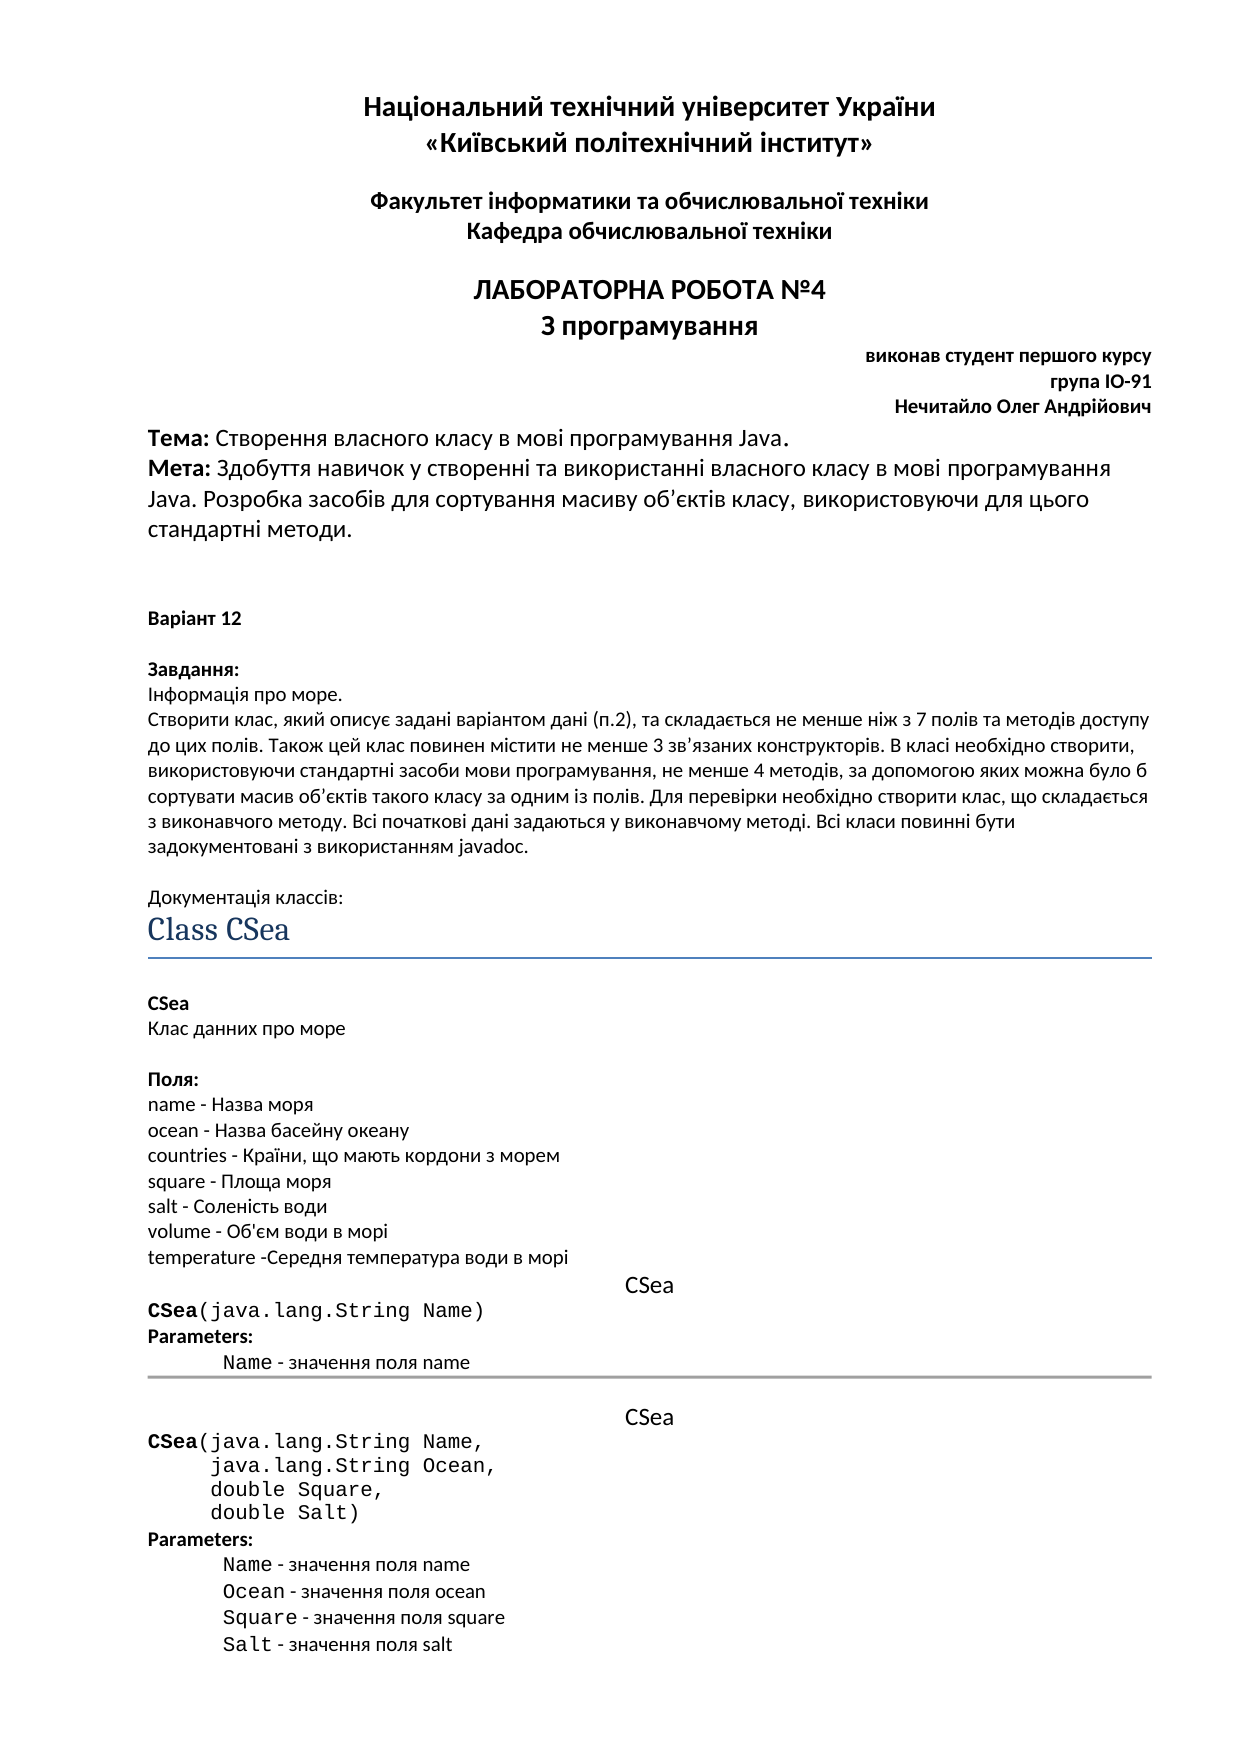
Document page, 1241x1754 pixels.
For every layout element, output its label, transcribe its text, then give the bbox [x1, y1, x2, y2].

text Name - значення поля name [223, 1349, 1152, 1375]
subtitle Лабораторна робота №4 [148, 271, 1152, 307]
text Інформація про море. [148, 681, 1152, 707]
text група ІО-91 [148, 368, 1152, 393]
text Варіант 12 [148, 605, 1152, 630]
text Parameters: [148, 1526, 1152, 1551]
text Документація классів: [148, 884, 1152, 910]
text double Square, [148, 1479, 1152, 1502]
text Ocean - значення поля ocean [223, 1578, 1152, 1604]
subtitle «Київський політехнічний інститут» [148, 124, 1152, 160]
text CSea Клас данних про море Поля: name - Назва моря ocean - Назва басейну океану countries - Країни, що мають кордони з морем square - Площа моря salt - Соленість води volume - Об'єм води в морі temperature -Середня температура води в морі [148, 990, 1152, 1269]
subtitle З програмування [148, 307, 1152, 342]
text Завдання: [148, 656, 1152, 681]
subtitle Національний технічний університет України [148, 88, 1152, 124]
text Name - значення поля name [223, 1551, 1152, 1578]
text Тема: Створення власного класу в мові програмування Java. [148, 419, 1152, 452]
title Class CSea [148, 910, 1152, 957]
text Salt - значення поля salt [223, 1631, 1152, 1657]
text виконав студент першого курсу [148, 342, 1152, 368]
text Square - значення поля square [223, 1604, 1152, 1631]
subtitle CSea [148, 1269, 1152, 1300]
text java.lang.String Ocean, [148, 1455, 1152, 1479]
text Parameters: [148, 1324, 1152, 1349]
text Нечитайло Олег Андрійович [148, 393, 1152, 419]
text CSea(java.lang.String Name, [148, 1431, 1152, 1455]
subtitle Кафедра обчислювальної техніки [148, 215, 1152, 246]
subtitle CSea [148, 1401, 1152, 1431]
text double Salt) [148, 1502, 1152, 1526]
text Мета: Здобуття навичок у створенні та використанні власного класу в мові програмування Java. Розробка засобів для сортування масиву об’єктів класу, використовуючи для цього стандартні методи. [148, 452, 1152, 544]
text CSea(java.lang.String Name) [148, 1300, 1152, 1324]
subtitle Факультет інформатики та обчислювальної техніки [148, 185, 1152, 215]
text Створити клас, який описує задані варіантом дані (п.2), та складається не менше ніж з 7 полів та методів доступу до цих полів. Також цей клас повинен містити не менше 3 зв’язаних конструкторів. В класі необхідно створити, використовуючи стандартні засоби мови програмування, не менше 4 методів, за допомогою яких можна було б сортувати масив об’єктів такого класу за одним із полів. Для перевірки необхідно створити клас, що складається з виконавчого методу. Всі початкові дані задаються у виконавчому методі. Всі класи повинні бути задокументовані з використанням javadoc. [148, 707, 1152, 859]
